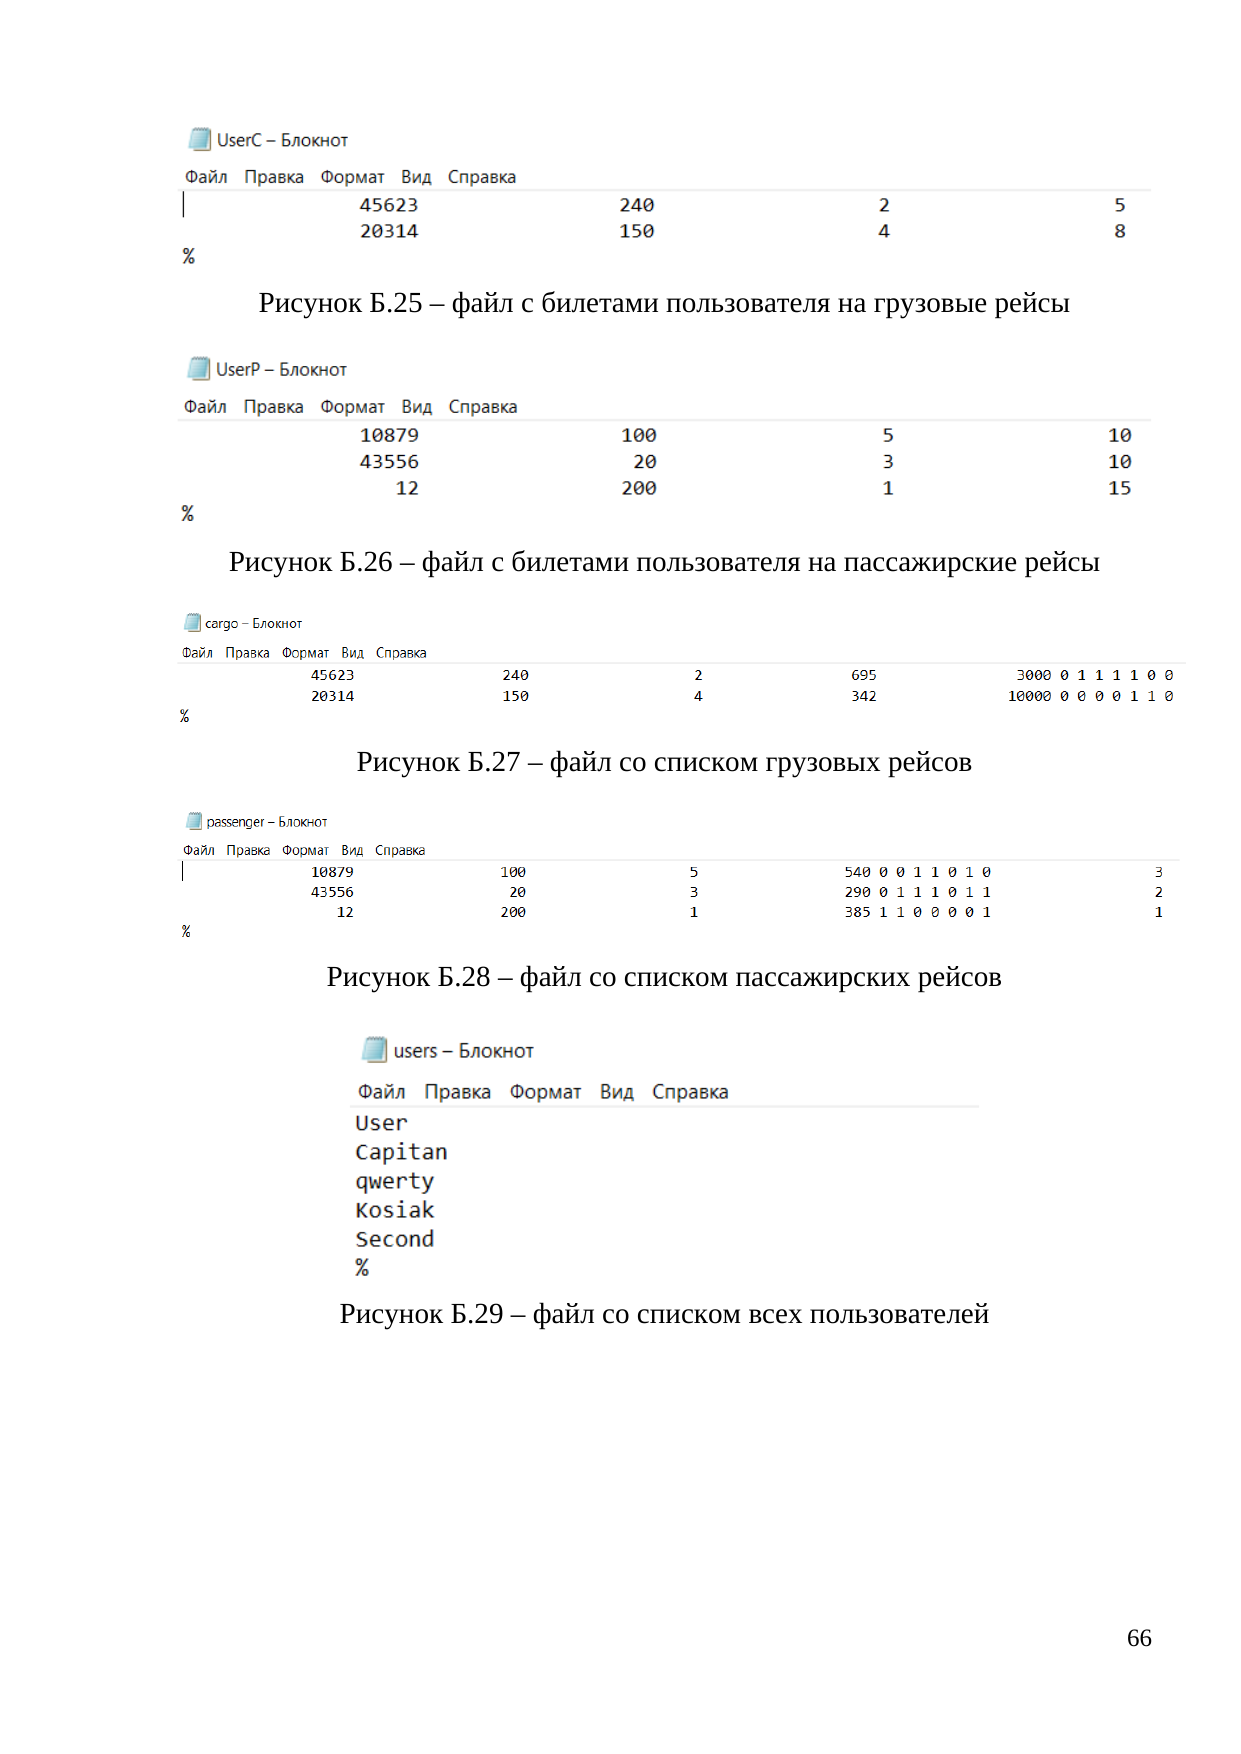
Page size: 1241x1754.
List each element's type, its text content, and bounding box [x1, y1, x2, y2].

text Рисунок Б.29 – файл со списком всех пользователей [177, 1297, 1152, 1330]
text Рисунок Б.25 – файл с билетами пользователя на грузовые рейсы [177, 286, 1152, 319]
text Рисунок Б.28 – файл со списком пассажирских рейсов [177, 960, 1152, 993]
text Рисунок Б.26 – файл с билетами пользователя на пассажирские рейсы [177, 545, 1152, 578]
picture [177, 806, 1180, 960]
picture [349, 1026, 980, 1297]
picture [177, 118, 1152, 286]
picture [177, 347, 1152, 545]
picture [177, 606, 1186, 744]
text Рисунок Б.27 – файл со списком грузовых рейсов [177, 744, 1152, 777]
